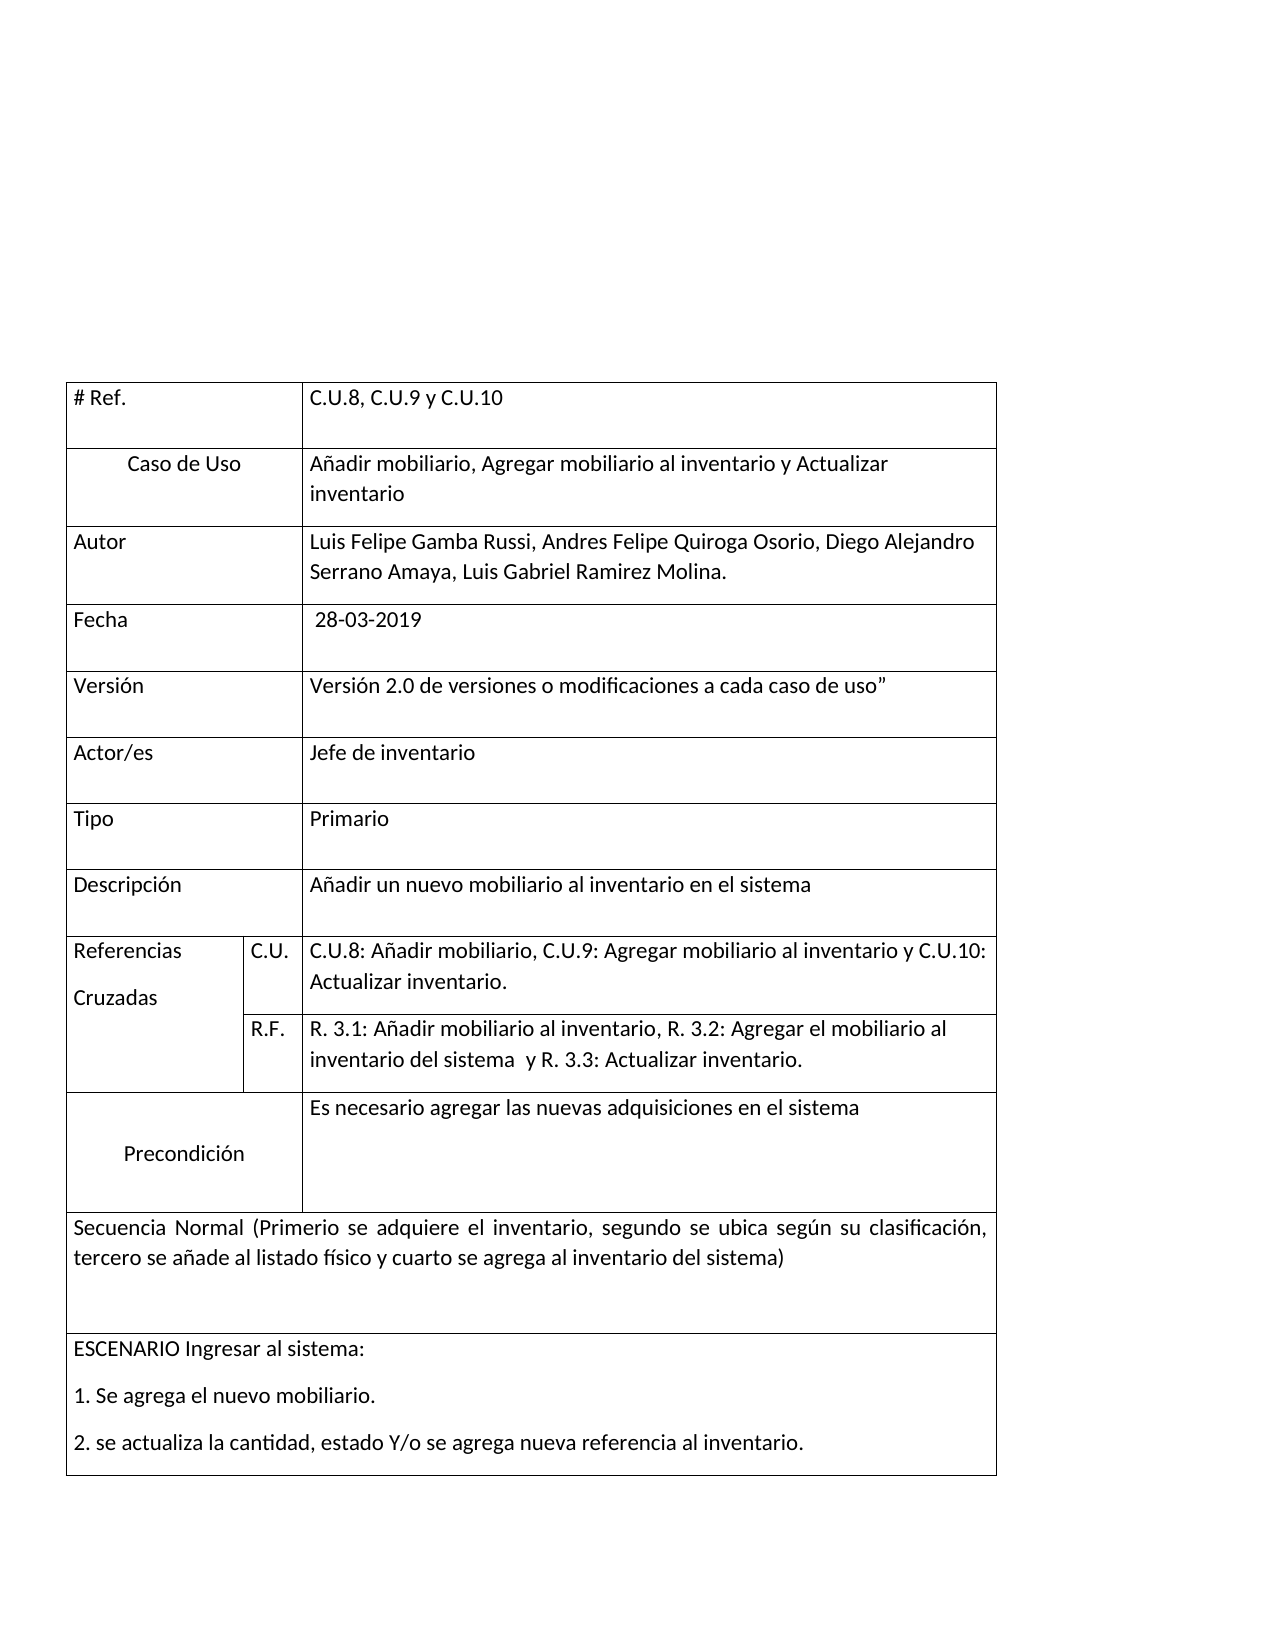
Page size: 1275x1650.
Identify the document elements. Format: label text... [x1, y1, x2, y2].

table_cell Tipo [67, 804, 302, 869]
table_cell Precondición [67, 1093, 302, 1212]
table_cell Descripción [67, 870, 302, 936]
table_cell Luis Felipe Gamba Russi, Andres Felipe Quiroga Osorio, Diego Alejandro Serrano Amaya, Luis Gabriel Ramirez Molina. [303, 527, 996, 604]
table_cell Actor/es [67, 738, 302, 803]
table_cell Añadir mobiliario, Agregar mobiliario al inventario y Actualizar inventario [303, 449, 996, 526]
table_cell Fecha [67, 605, 302, 671]
table_cell Versión 2.0 de versiones o modificaciones a cada caso de uso” [303, 672, 996, 737]
table_header # Ref. [67, 383, 302, 448]
table_cell Jefe de inventario [303, 738, 996, 803]
table_cell Versión [67, 672, 302, 737]
table_cell Primario [303, 804, 996, 869]
table_cell R.F. [244, 1015, 302, 1092]
table_cell Es necesario agregar las nuevas adquisiciones en el sistema [303, 1093, 996, 1212]
table_cell Añadir un nuevo mobiliario al inventario en el sistema [303, 870, 996, 936]
table_cell Caso de Uso [67, 449, 302, 526]
table_cell 28-03-2019 [303, 605, 996, 671]
table_cell C.U. [244, 937, 302, 1013]
table_cell Secuencia Normal (Primerio se adquiere el inventario, segundo se ubica según su clasificación, tercero se añade al listado físico y cuarto se agrega al inventario del sistema) [67, 1213, 996, 1333]
table_cell R. 3.1: Añadir mobiliario al inventario, R. 3.2: Agregar el mobiliario al inventario del sistema y R. 3.3: Actualizar inventario. [303, 1015, 996, 1092]
table_cell Autor [67, 527, 302, 604]
table_cell Referencias Cruzadas [67, 937, 243, 1092]
table_cell C.U.8: Añadir mobiliario, C.U.9: Agregar mobiliario al inventario y C.U.10: Actualizar inventario. [303, 937, 996, 1013]
table_header C.U.8, C.U.9 y C.U.10 [303, 383, 996, 448]
